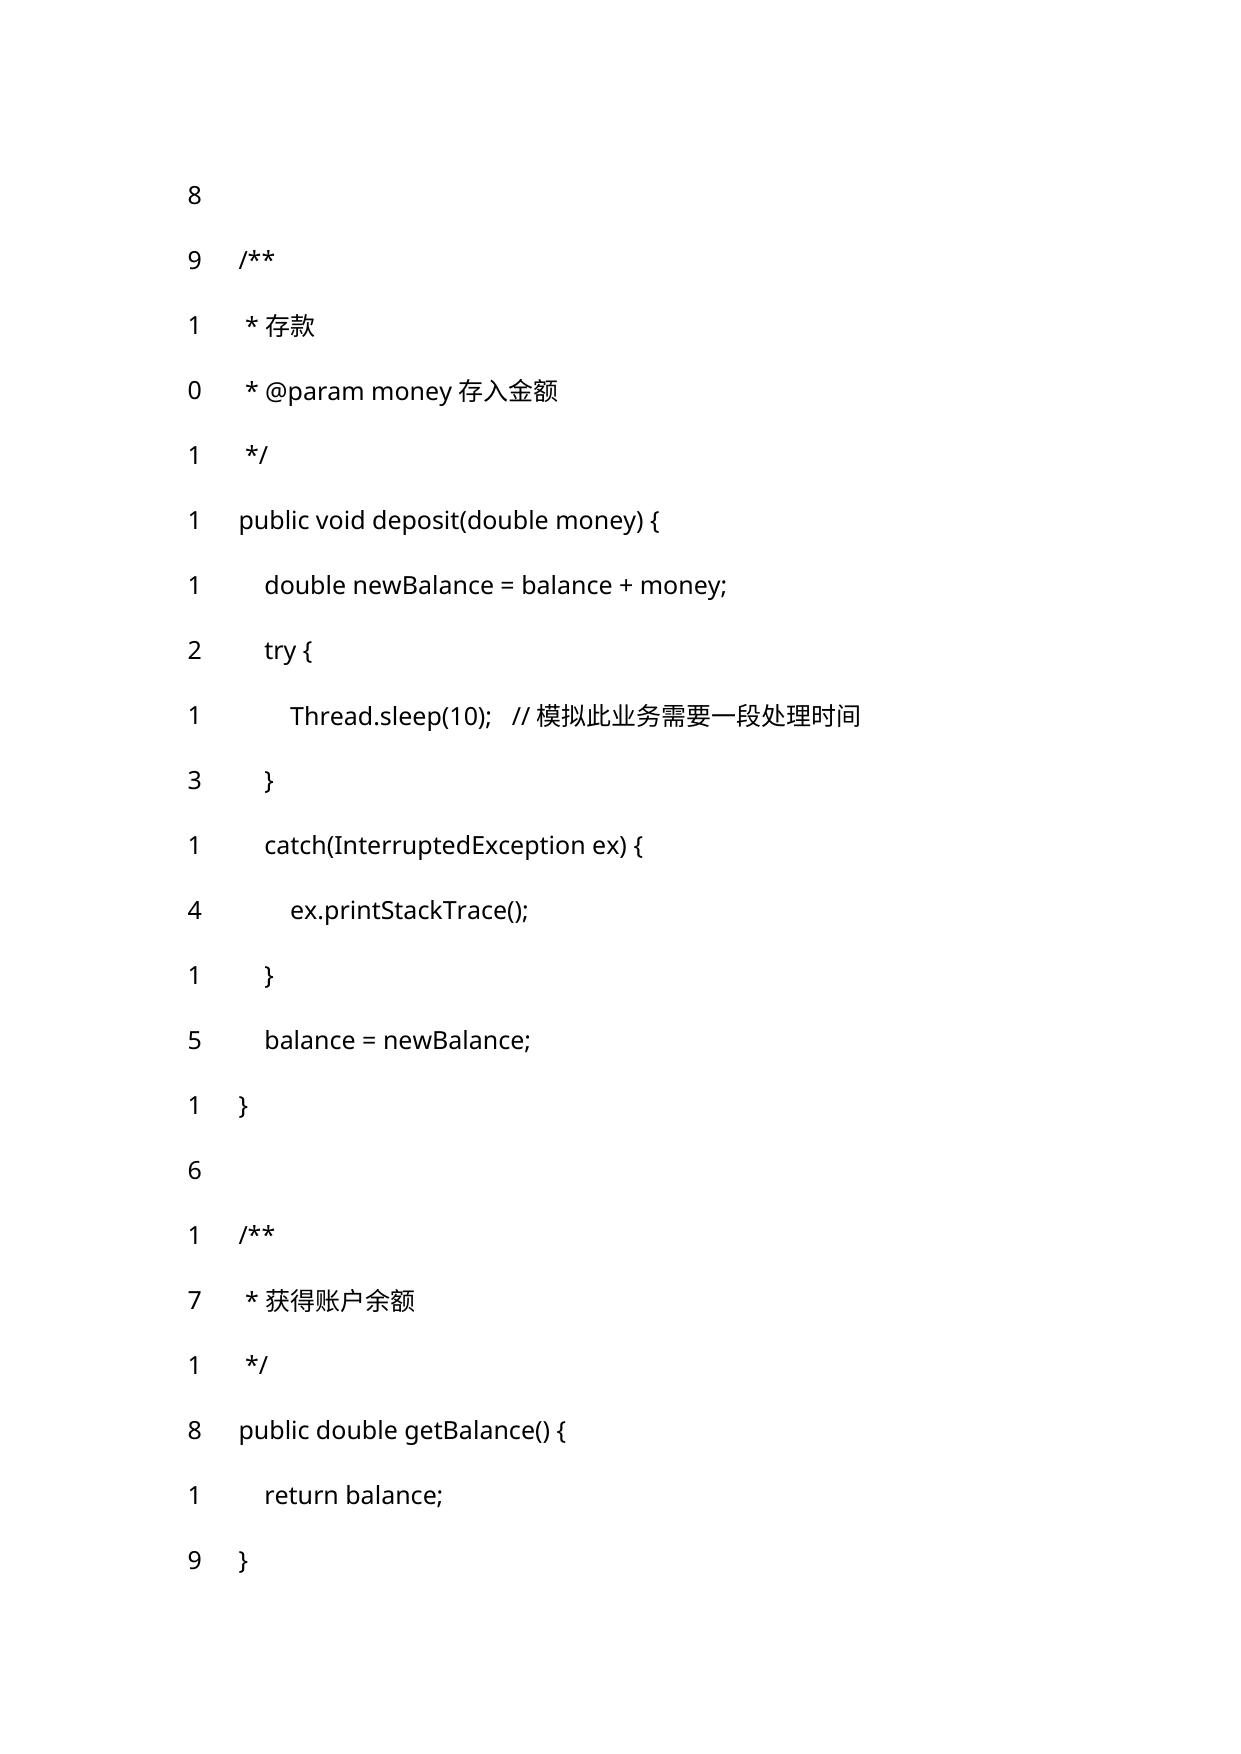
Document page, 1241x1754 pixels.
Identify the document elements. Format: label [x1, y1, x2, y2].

table_header [213, 162, 1053, 1592]
table_header [188, 162, 212, 1592]
